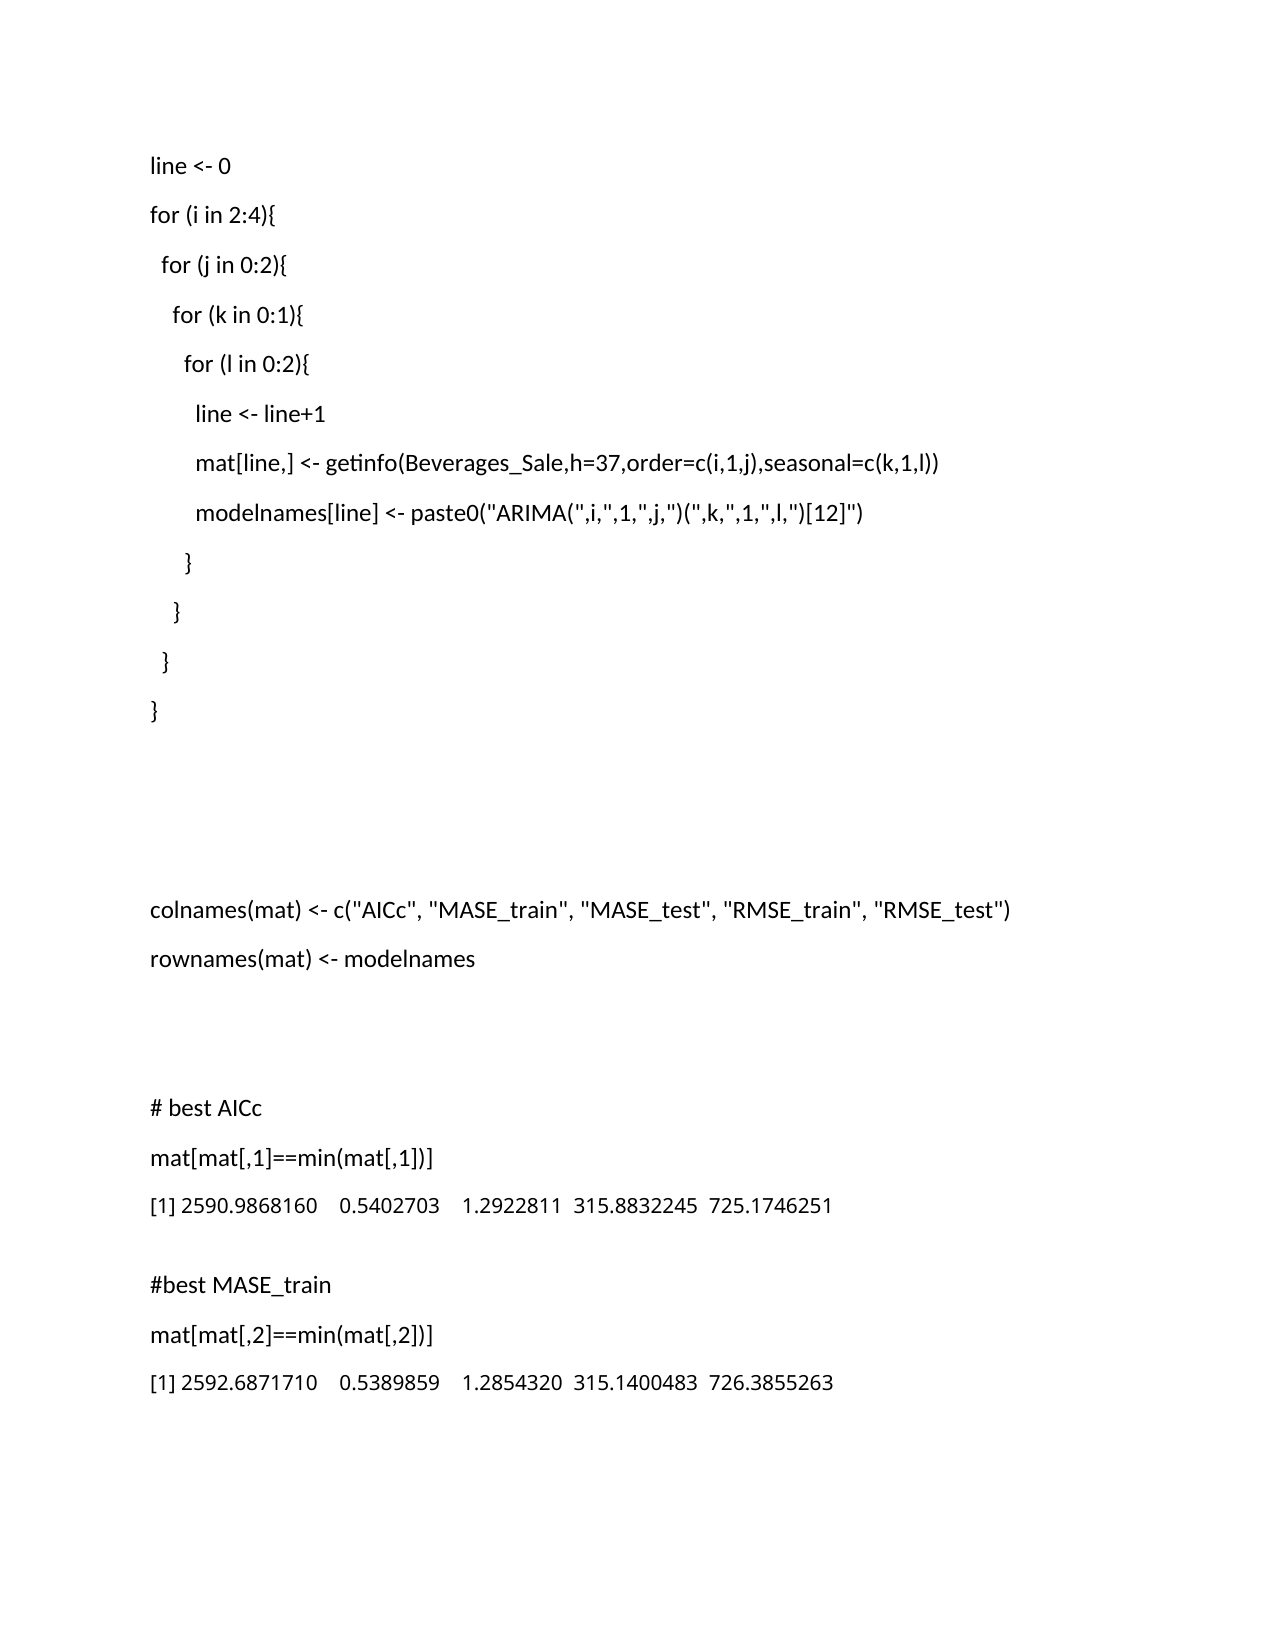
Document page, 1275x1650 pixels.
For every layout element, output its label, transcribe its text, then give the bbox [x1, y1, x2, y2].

text } [150, 596, 1125, 627]
text [1] 2592.6871710 0.5389859 1.2854320 315.1400483 726.3855263 [150, 1368, 1125, 1397]
text for (l in 0:2){ [150, 348, 1125, 379]
text line <- 0 [150, 150, 1125, 181]
text } [150, 695, 1125, 726]
text colnames(mat) <- c("AICc", "MASE_train", "MASE_test", "RMSE_train", "RMSE_test") [150, 894, 1125, 924]
text # best AICc [150, 1092, 1125, 1123]
text for (j in 0:2){ [150, 249, 1125, 280]
text line <- line+1 [150, 398, 1125, 428]
text modelnames[line] <- paste0("ARIMA(",i,",1,",j,")(",k,",1,",l,")[12]") [150, 497, 1125, 528]
text for (k in 0:1){ [150, 299, 1125, 329]
text mat[mat[,1]==min(mat[,1])] [150, 1142, 1125, 1172]
text mat[line,] <- getinfo(Beverages_Sale,h=37,order=c(i,1,j),seasonal=c(k,1,l)) [150, 447, 1125, 478]
text mat[mat[,2]==min(mat[,2])] [150, 1319, 1125, 1349]
text rownames(mat) <- modelnames [150, 943, 1125, 974]
text #best MASE_train [150, 1269, 1125, 1300]
text } [150, 547, 1125, 577]
text } [150, 646, 1125, 676]
text for (i in 2:4){ [150, 199, 1125, 230]
text [1] 2590.9868160 0.5402703 1.2922811 315.8832245 725.1746251 [150, 1191, 1125, 1220]
